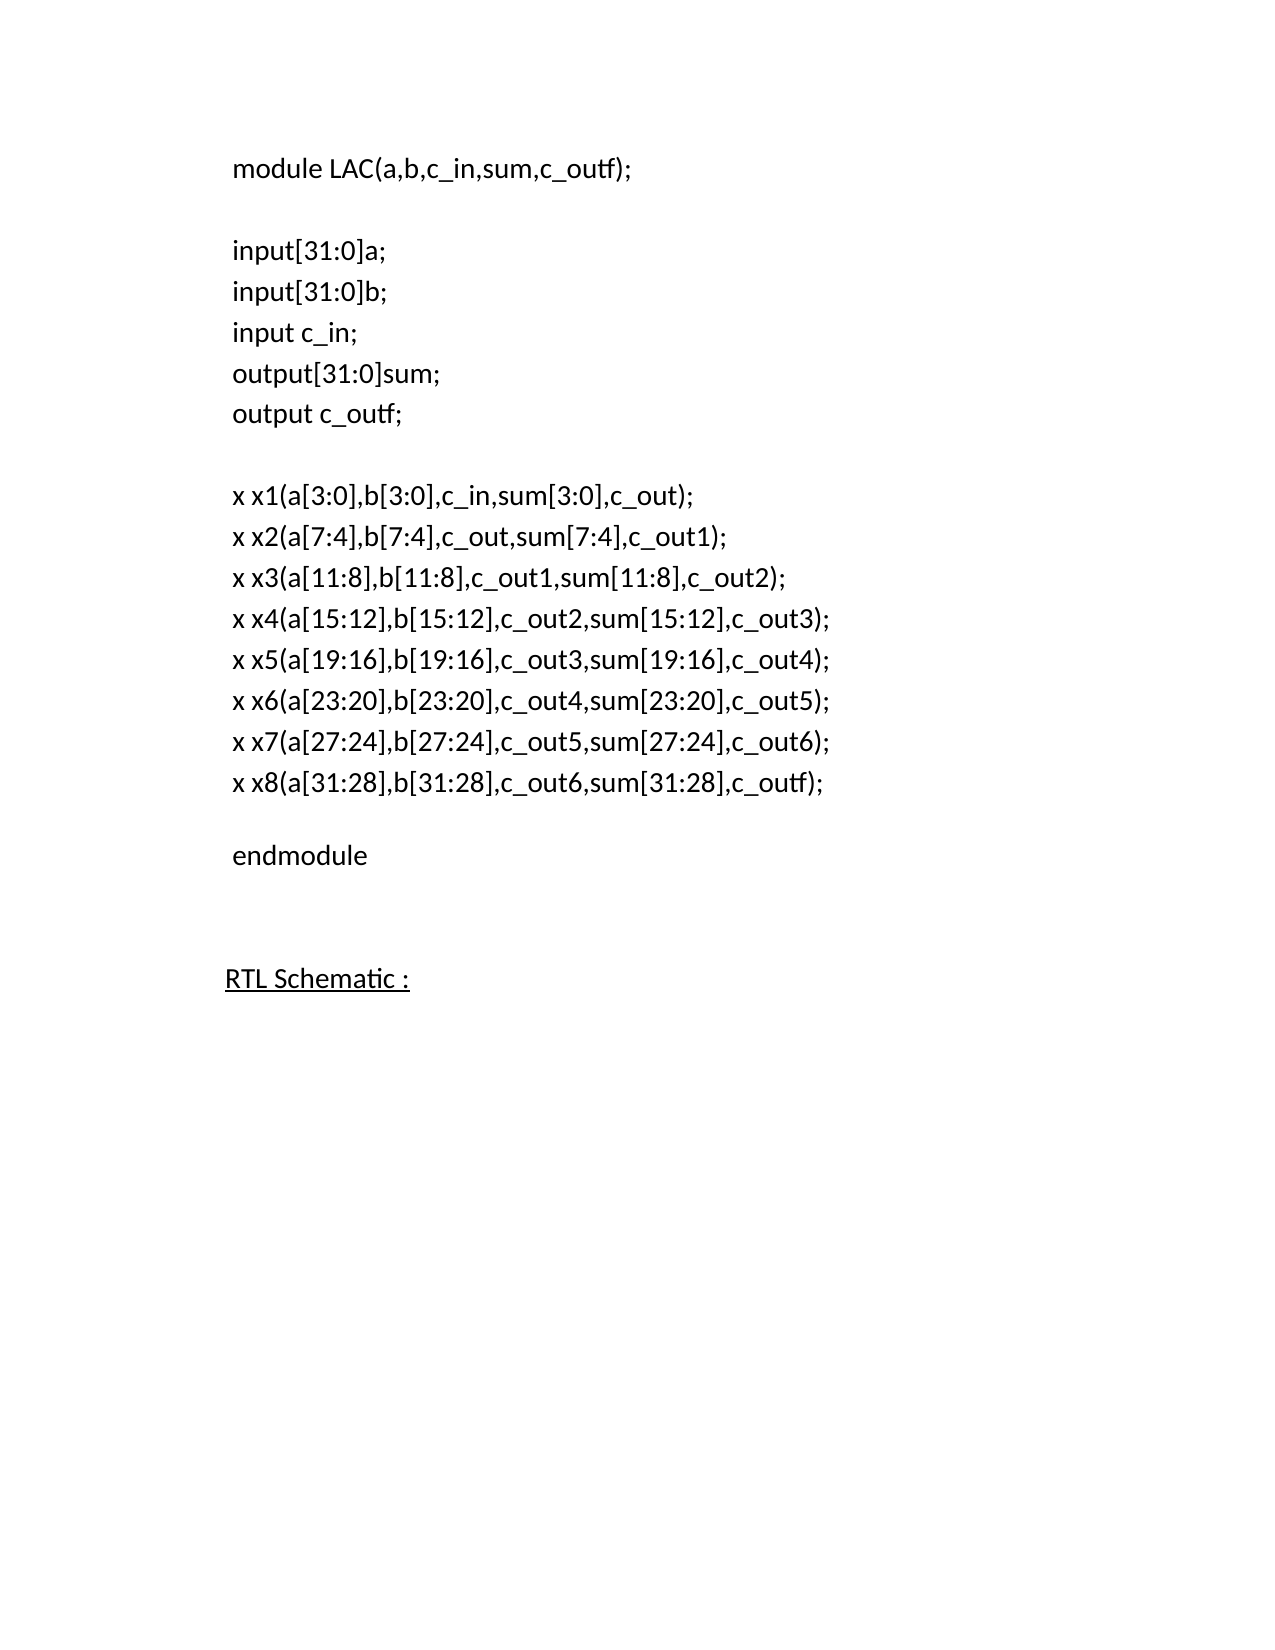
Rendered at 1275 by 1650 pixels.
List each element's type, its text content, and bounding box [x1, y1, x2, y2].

list x x3(a[11:8],b[11:8],c_out1,sum[11:8],c_out2); [232, 559, 1125, 595]
list x x2(a[7:4],b[7:4],c_out,sum[7:4],c_out1); [232, 518, 1125, 554]
list output[31:0]sum; [232, 355, 1125, 390]
list output c_outf; [232, 396, 1125, 431]
list x x8(a[31:28],b[31:28],c_out6,sum[31:28],c_outf); [232, 764, 1125, 800]
list x x7(a[27:24],b[27:24],c_out5,sum[27:24],c_out6); [232, 723, 1125, 759]
list x x5(a[19:16],b[19:16],c_out3,sum[19:16],c_out4); [232, 641, 1125, 677]
list x x6(a[23:20],b[23:20],c_out4,sum[23:20],c_out5); [232, 682, 1125, 718]
list module LAC(a,b,c_in,sum,c_outf); [232, 150, 1125, 186]
list x x4(a[15:12],b[15:12],c_out2,sum[15:12],c_out3); [232, 600, 1125, 636]
list input c_in; [232, 314, 1125, 349]
list input[31:0]b; [232, 273, 1125, 308]
list RTL Schematic : [225, 960, 1125, 996]
list x x1(a[3:0],b[3:0],c_in,sum[3:0],c_out); [232, 477, 1125, 513]
list endmodule [232, 837, 1125, 873]
list input[31:0]a; [232, 232, 1125, 267]
